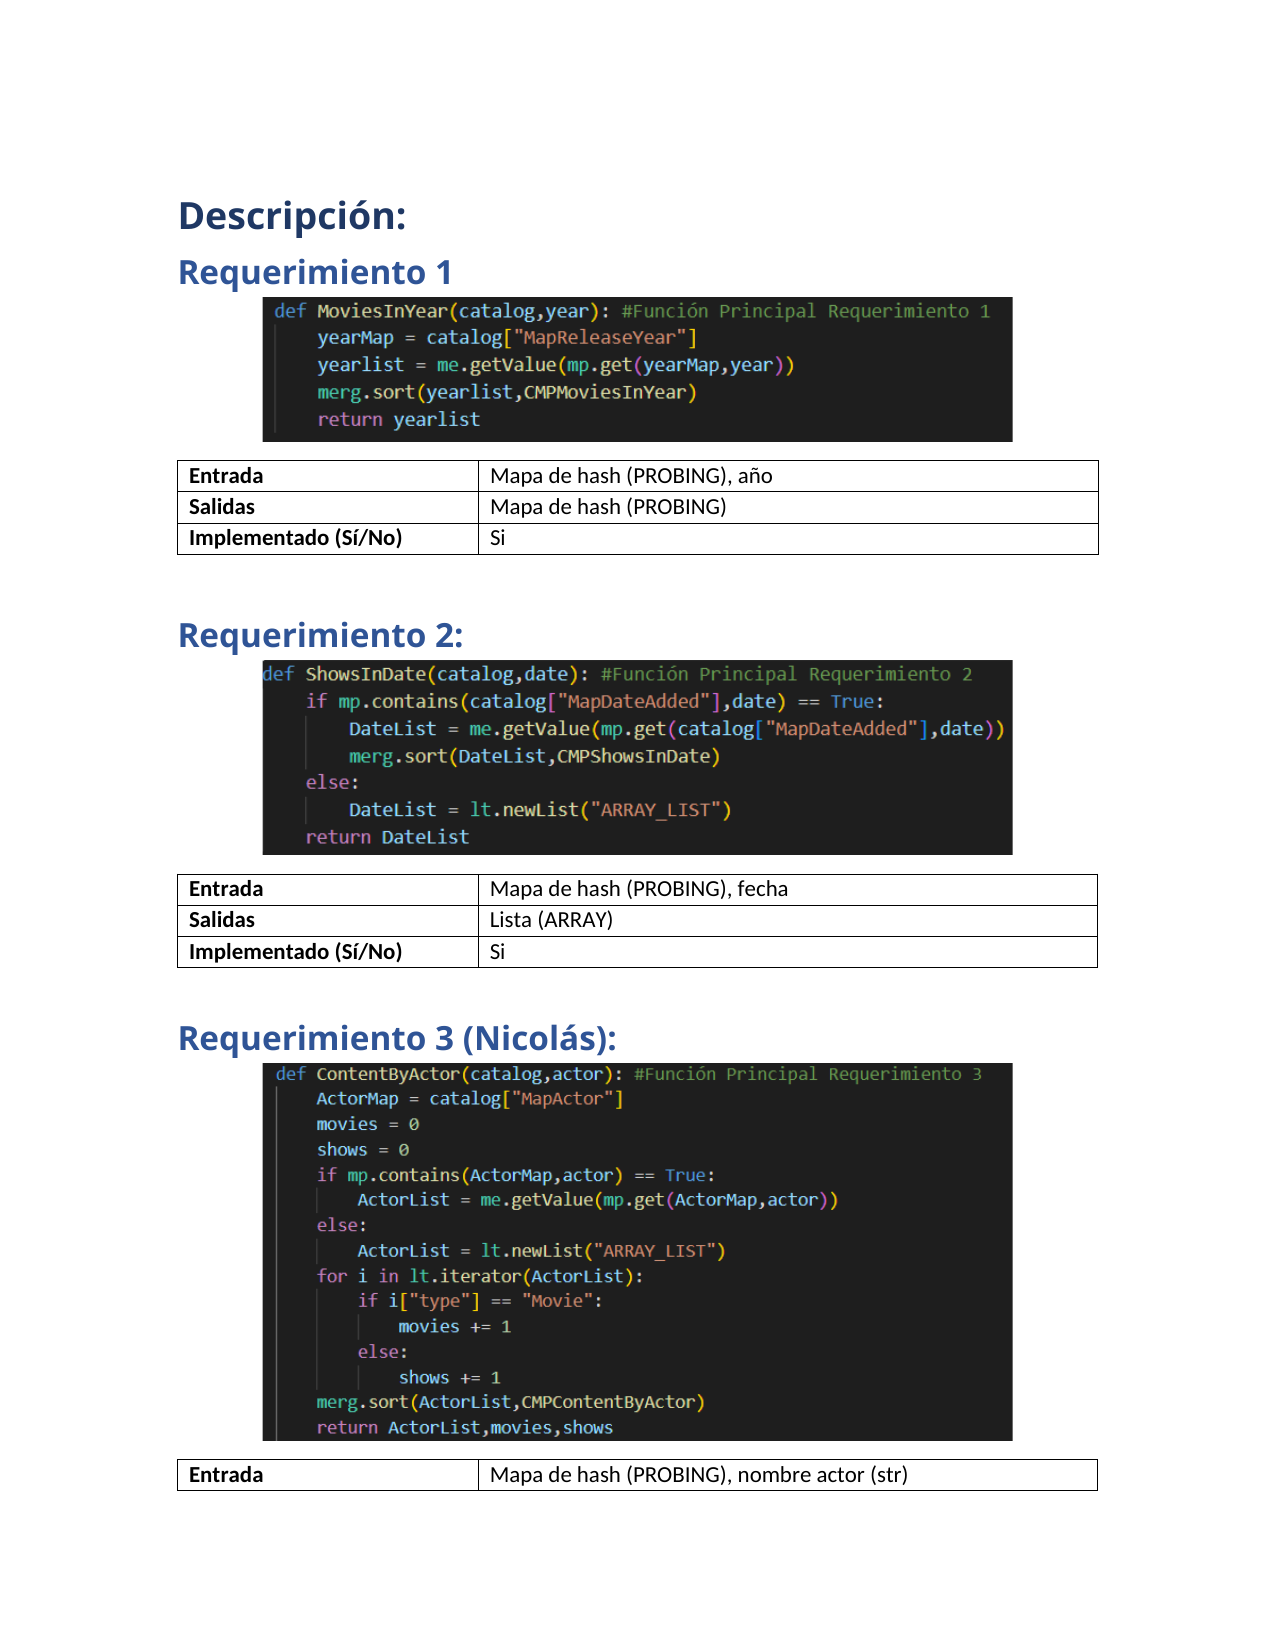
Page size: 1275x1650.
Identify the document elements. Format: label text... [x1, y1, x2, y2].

subtitle Descripción: [177, 189, 1098, 240]
table_header Entrada [178, 1460, 478, 1490]
table_cell Implementado (Sí/No) [178, 937, 478, 967]
table_cell Mapa de hash (PROBING) [479, 492, 1098, 522]
table_cell Lista (ARRAY) [479, 906, 1097, 936]
picture [262, 297, 1013, 442]
table_cell Salidas [178, 492, 478, 522]
subtitle Requerimiento 2: [177, 612, 1098, 657]
table_cell Salidas [178, 906, 478, 936]
picture [262, 660, 1013, 855]
picture [262, 1063, 1013, 1441]
table_cell Si [479, 937, 1097, 967]
table_header Mapa de hash (PROBING), fecha [479, 875, 1097, 904]
table_header Mapa de hash (PROBING), año [479, 461, 1098, 491]
table_header Entrada [178, 461, 478, 491]
table_header Mapa de hash (PROBING), nombre actor (str) [479, 1460, 1097, 1490]
table_cell Implementado (Sí/No) [178, 524, 478, 553]
subtitle Requerimiento 1 [177, 248, 1098, 294]
subtitle Requerimiento 3 (Nicolás): [177, 1015, 1098, 1060]
table_header Entrada [178, 875, 478, 904]
table_cell Si [479, 524, 1098, 553]
